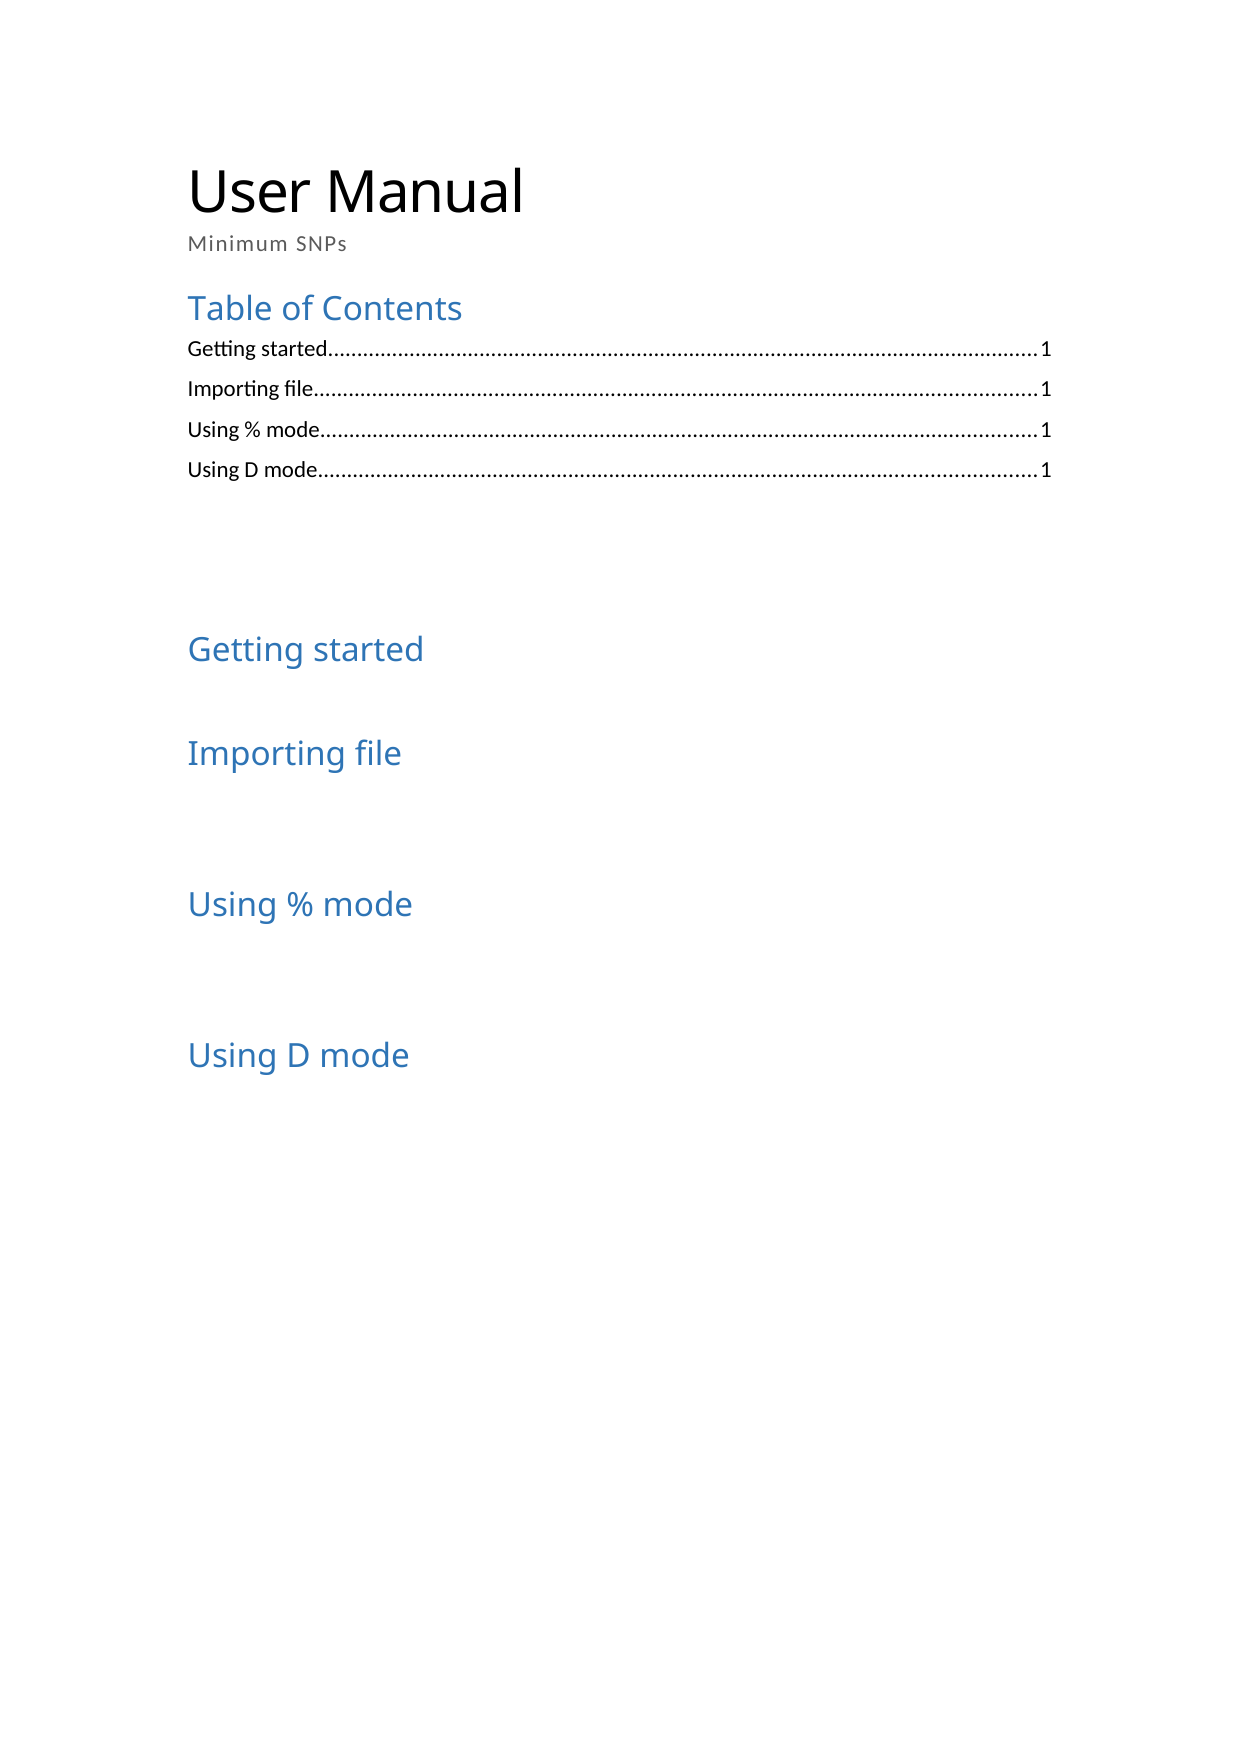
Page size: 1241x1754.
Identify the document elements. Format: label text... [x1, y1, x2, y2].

title User Manual [187, 150, 1053, 229]
subtitle Using % mode [187, 881, 1053, 926]
subtitle Getting started [187, 625, 1053, 671]
subtitle Importing file [187, 729, 1053, 775]
subtitle Using D mode [187, 1032, 1053, 1077]
subtitle Minimum SNPs [187, 229, 1053, 257]
